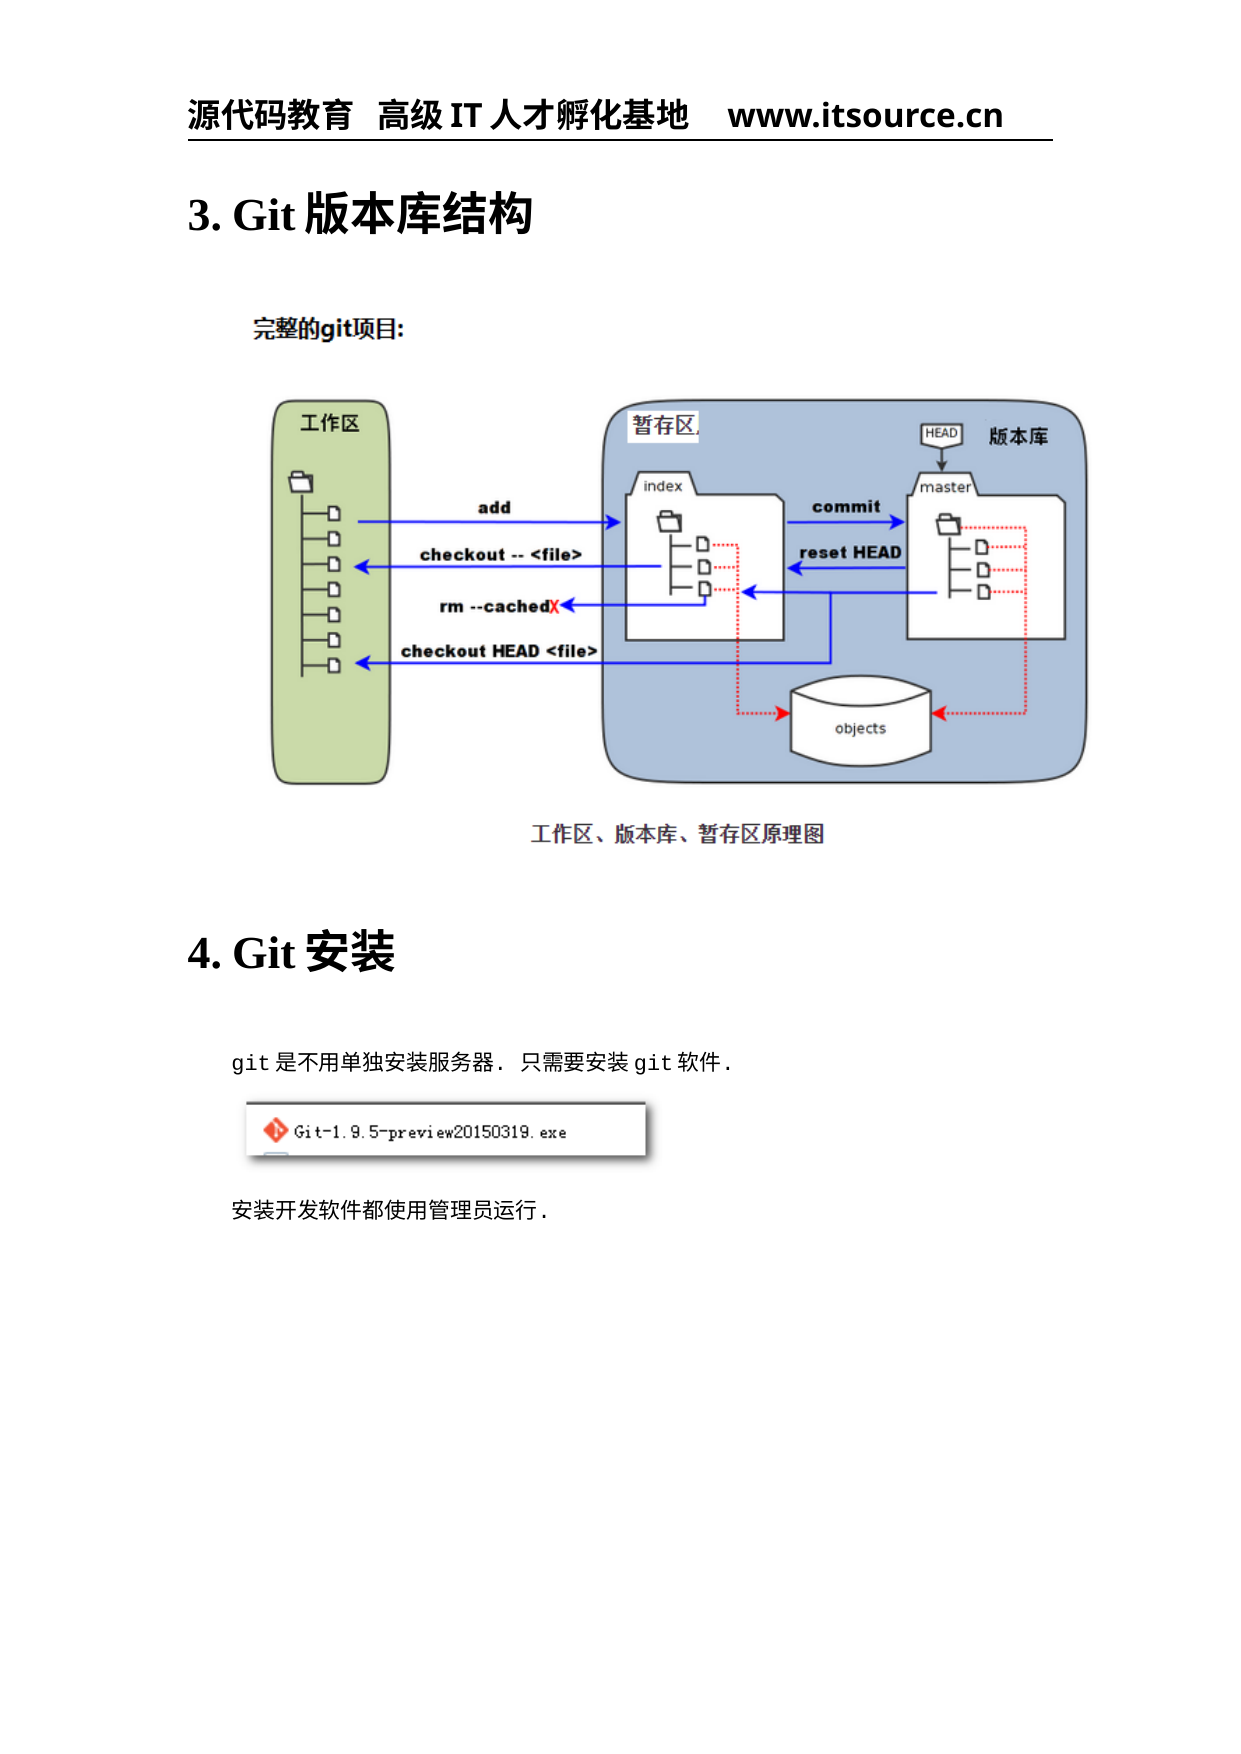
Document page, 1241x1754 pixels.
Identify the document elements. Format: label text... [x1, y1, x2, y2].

text Git安装 [187, 900, 1053, 997]
text git是不用单独安装服务器. 只需要安装git软件. [187, 1045, 1053, 1077]
picture [231, 1087, 663, 1173]
text 安装开发软件都使用管理员运行. [187, 1193, 1053, 1225]
text Git版本库结构 [187, 162, 1053, 259]
picture [231, 307, 1097, 859]
